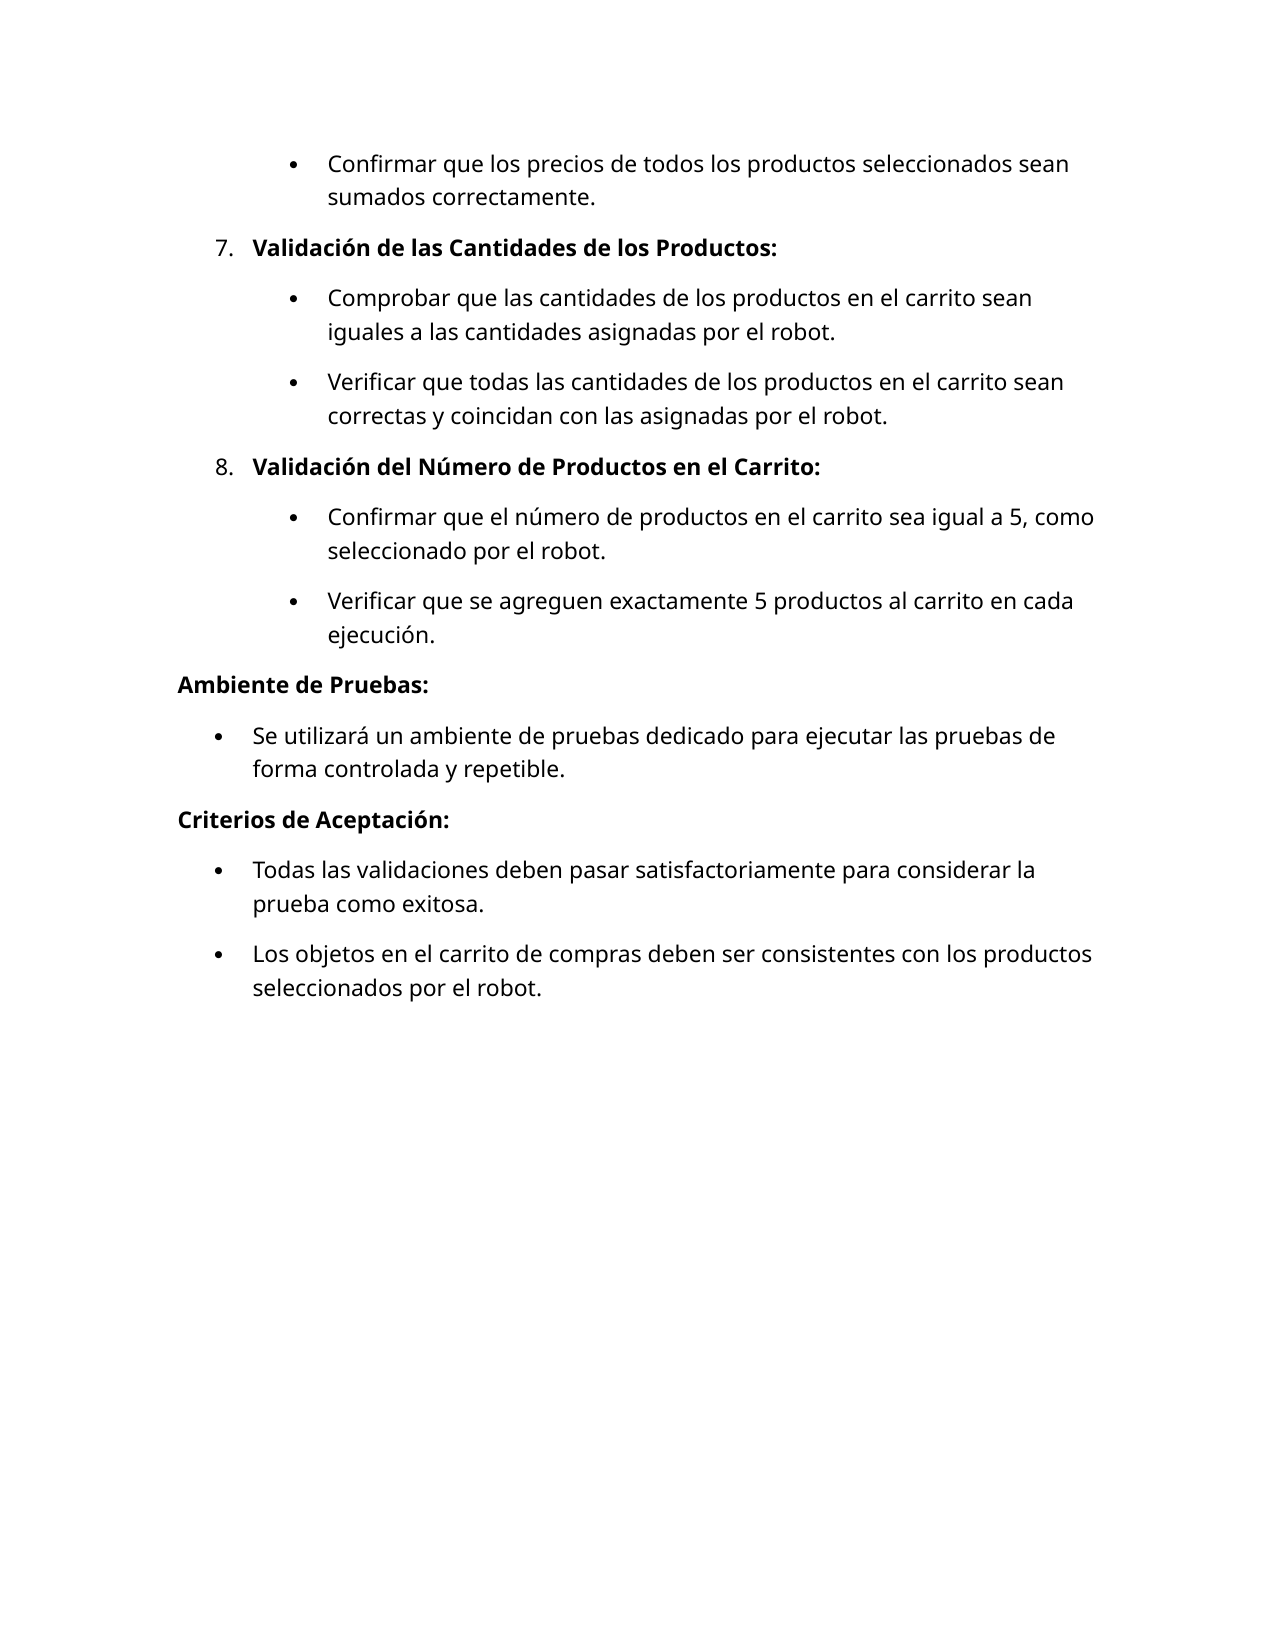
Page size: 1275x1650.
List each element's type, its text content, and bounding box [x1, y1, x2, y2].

list Todas las validaciones deben pasar satisfactoriamente para considerar la prueba como exitosa. [215, 854, 1098, 919]
text Criterios de Aceptación: [177, 804, 1098, 835]
text Ambiente de Pruebas: [177, 669, 1098, 701]
list Validación de las Cantidades de los Productos: [215, 232, 1098, 263]
list Comprobar que las cantidades de los productos en el carrito sean iguales a las cantidades asignadas por el robot. [290, 282, 1098, 347]
list Verificar que se agreguen exactamente 5 productos al carrito en cada ejecución. [290, 585, 1098, 650]
list Validación del Número de Productos en el Carrito: [215, 451, 1098, 482]
list Se utilizará un ambiente de pruebas dedicado para ejecutar las pruebas de forma controlada y repetible. [215, 720, 1098, 785]
list Confirmar que el número de productos en el carrito sea igual a 5, como seleccionado por el robot. [290, 501, 1098, 566]
list Verificar que todas las cantidades de los productos en el carrito sean correctas y coincidan con las asignadas por el robot. [290, 366, 1098, 431]
list Confirmar que los precios de todos los productos seleccionados sean sumados correctamente. [290, 148, 1098, 213]
list Los objetos en el carrito de compras deben ser consistentes con los productos seleccionados por el robot. [215, 938, 1098, 1003]
